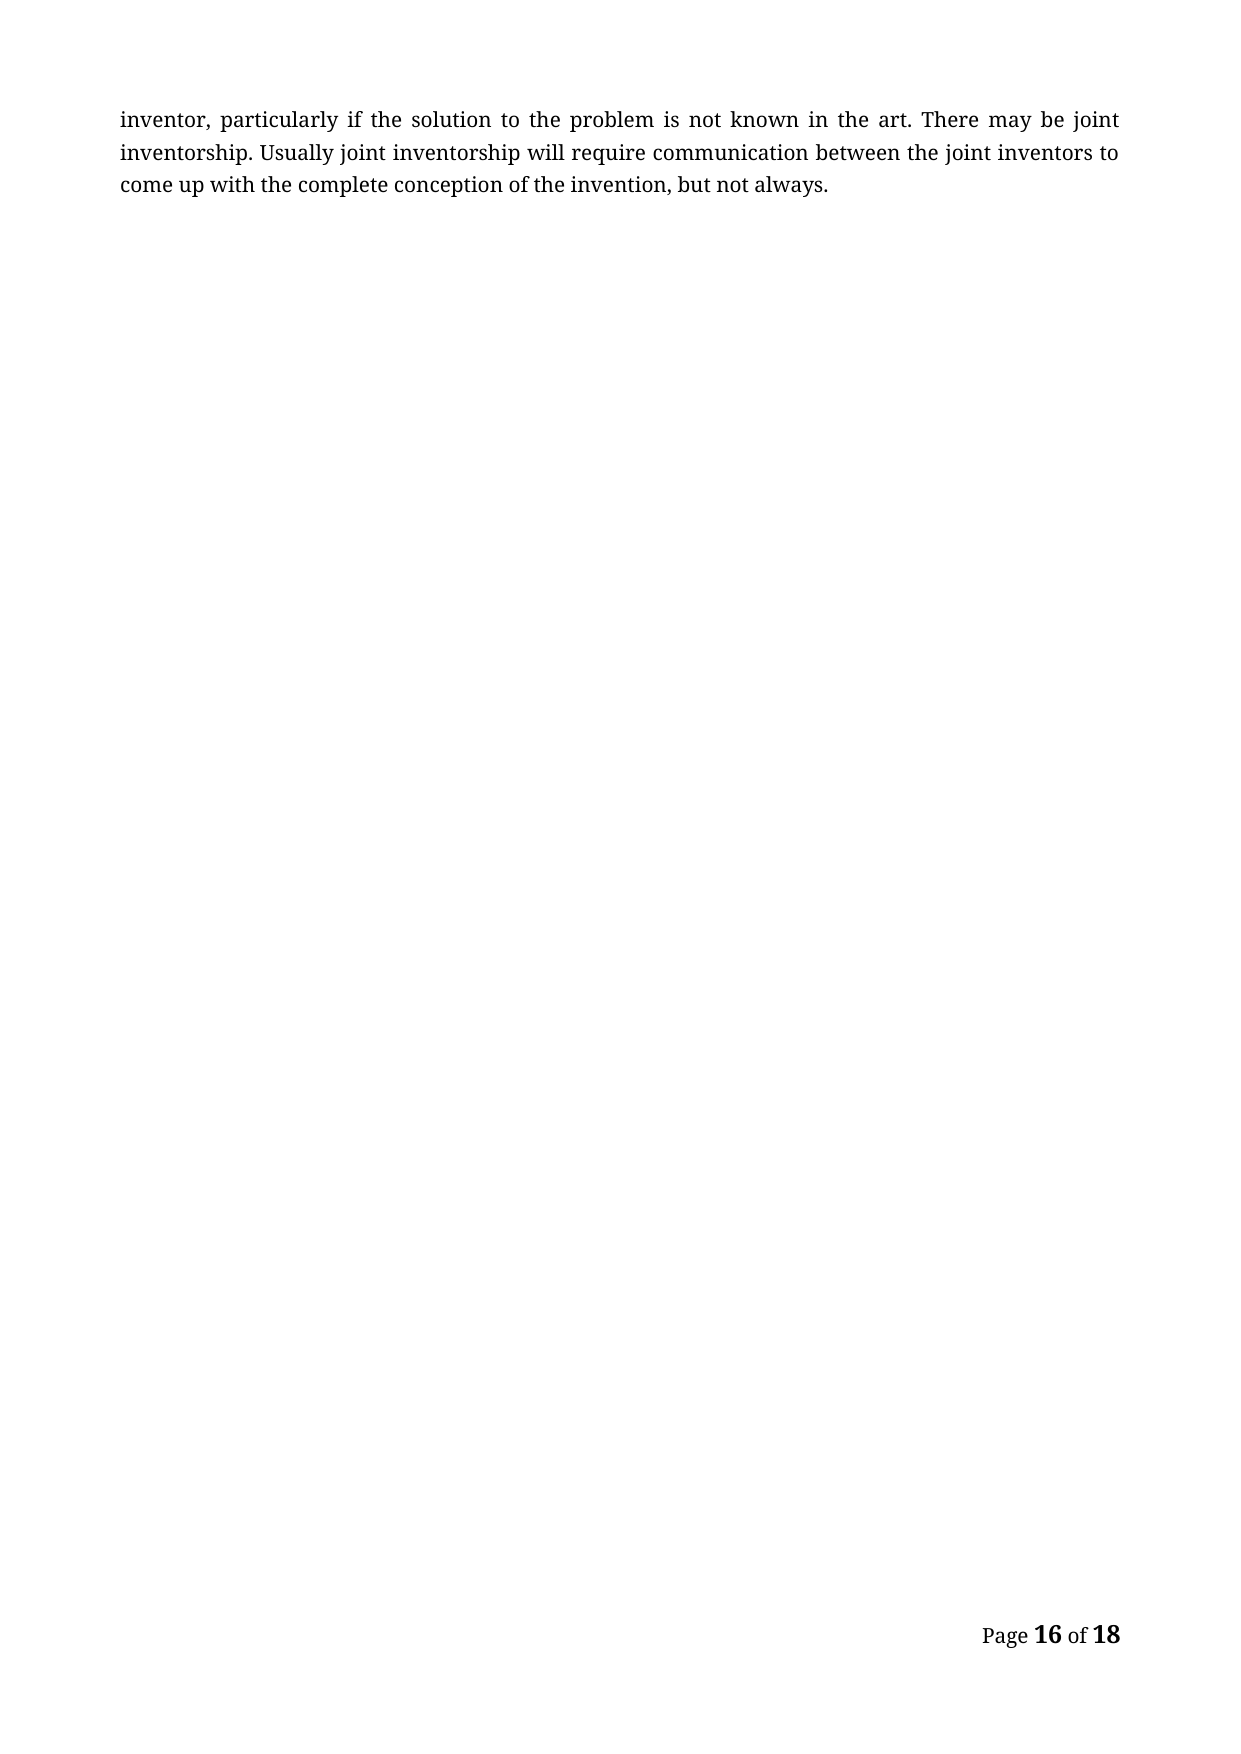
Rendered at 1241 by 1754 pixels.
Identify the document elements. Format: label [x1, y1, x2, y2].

text [120, 105, 1120, 199]
